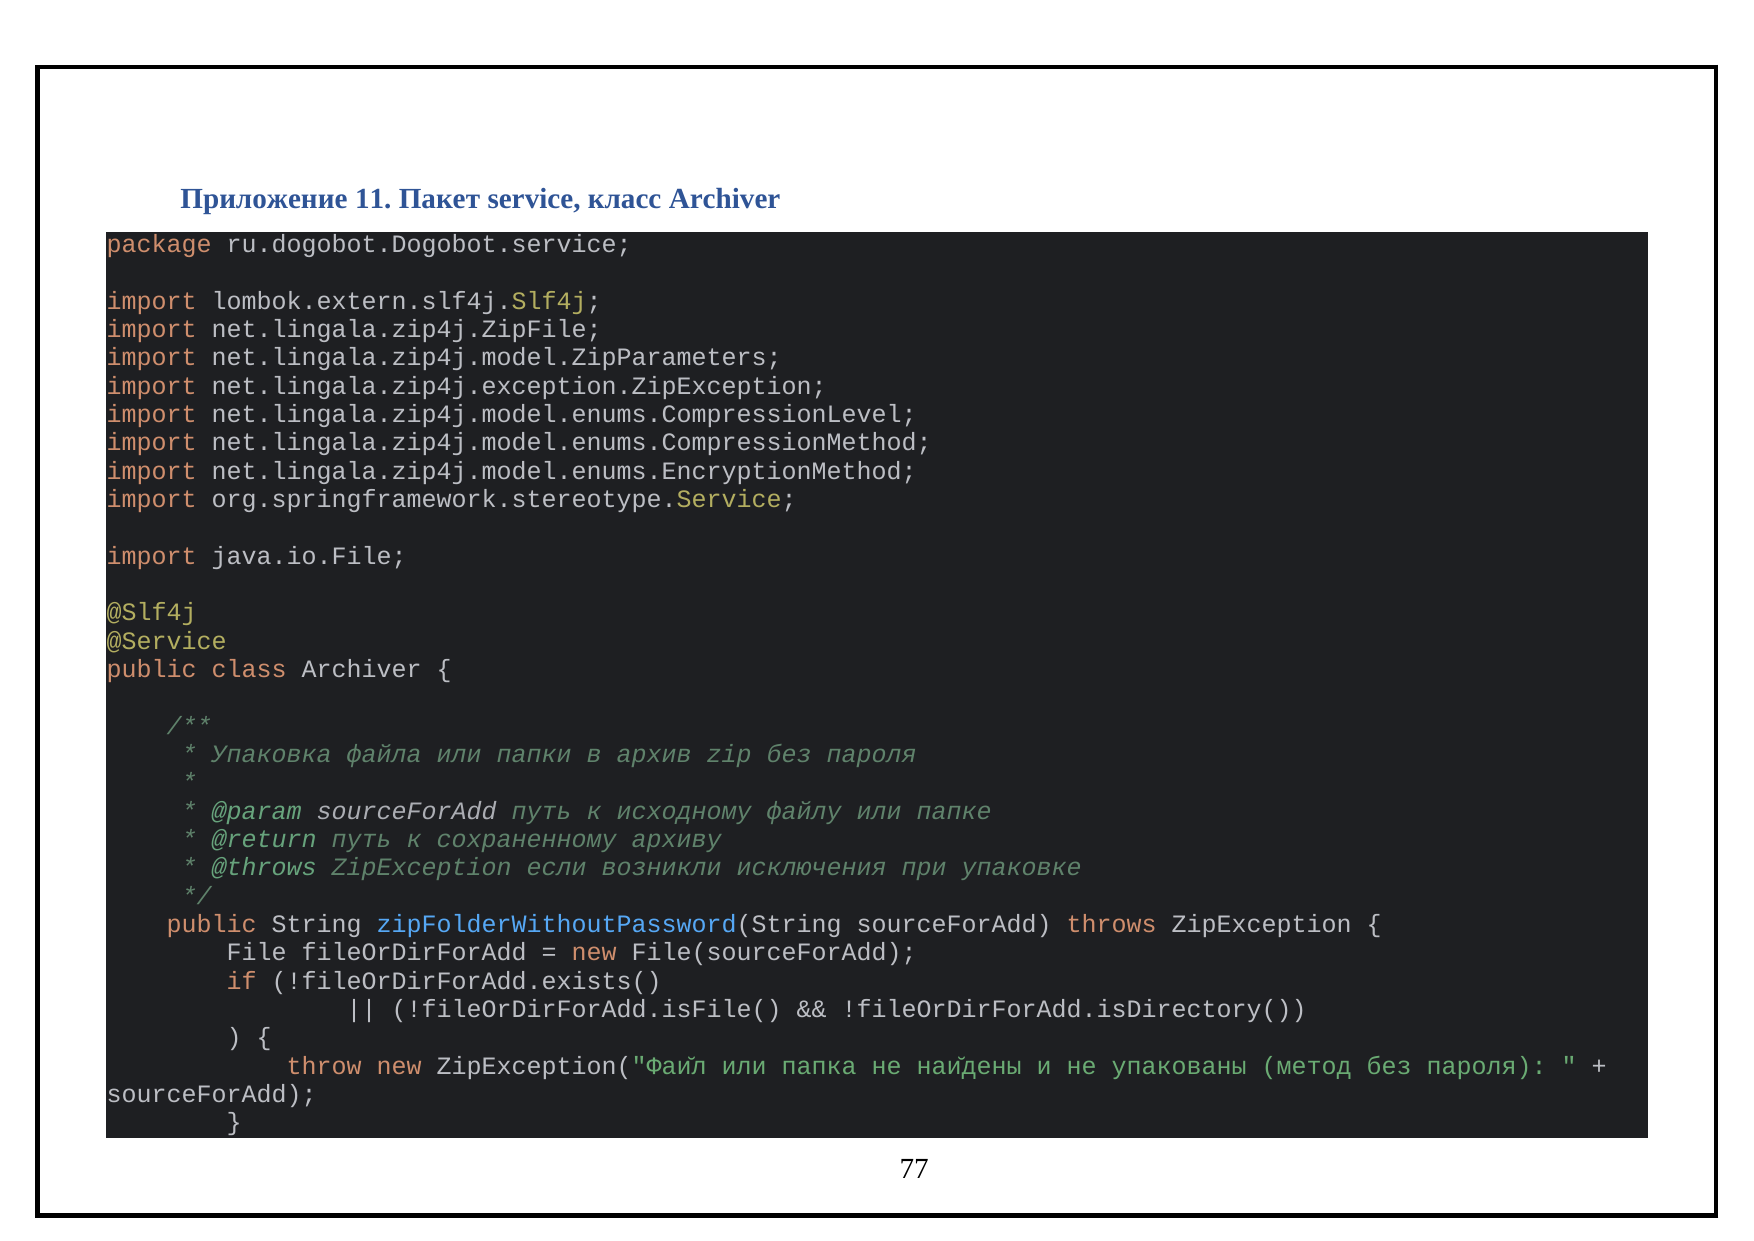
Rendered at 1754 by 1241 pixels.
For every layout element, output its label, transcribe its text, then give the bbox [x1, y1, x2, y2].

subtitle Приложение 11. Пакет service, класс Archiver [106, 181, 1648, 215]
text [106, 232, 1648, 1138]
